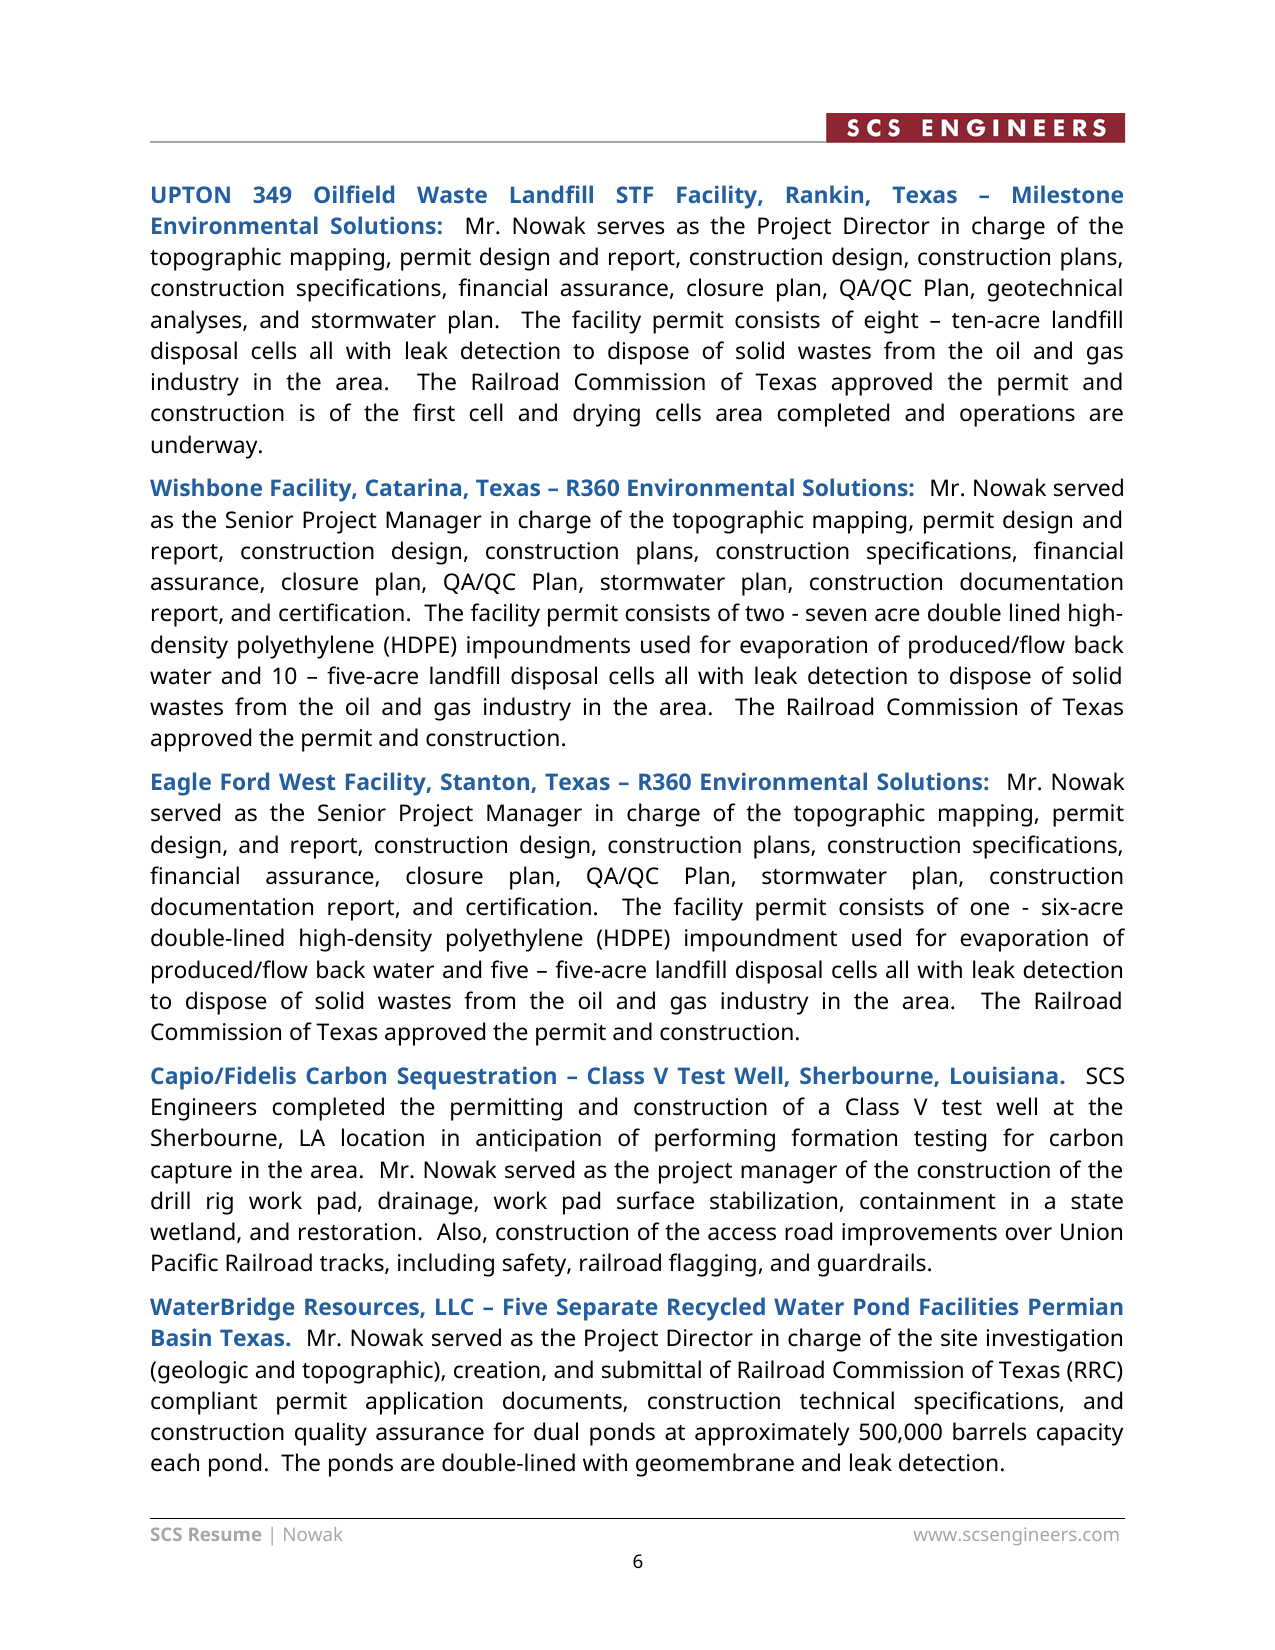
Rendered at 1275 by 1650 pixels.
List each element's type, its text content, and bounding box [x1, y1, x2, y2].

text Eagle Ford West Facility, Stanton, Texas – R360 Environmental Solutions: Mr. Nowak served as the Senior Project Manager in charge of the topographic mapping, permit design, and report, construction design, construction plans, construction specifications, financial assurance, closure plan, QA/QC Plan, stormwater plan, construction documentation report, and certification. The facility permit consists of one - six-acre double-lined high-density polyethylene (HDPE) impoundment used for evaporation of produced/flow back water and five – five-acre landfill disposal cells all with leak detection to dispose of solid wastes from the oil and gas industry in the area. The Railroad Commission of Texas approved the permit and construction. [150, 766, 1125, 1047]
text UPTON 349 Oilfield Waste Landfill STF Facility, Rankin, Texas – Milestone Environmental Solutions: Mr. Nowak serves as the Project Director in charge of the topographic mapping, permit design and report, construction design, construction plans, construction specifications, financial assurance, closure plan, QA/QC Plan, geotechnical analyses, and stormwater plan. The facility permit consists of eight – ten-acre landfill disposal cells all with leak detection to dispose of solid wastes from the oil and gas industry in the area. The Railroad Commission of Texas approved the permit and construction is of the first cell and drying cells area completed and operations are underway. [150, 178, 1125, 460]
text Wishbone Facility, Catarina, Texas – R360 Environmental Solutions: Mr. Nowak served as the Senior Project Manager in charge of the topographic mapping, permit design and report, construction design, construction plans, construction specifications, financial assurance, closure plan, QA/QC Plan, stormwater plan, construction documentation report, and certification. The facility permit consists of two - seven acre double lined high-density polyethylene (HDPE) impoundments used for evaporation of produced/flow back water and 10 – five-acre landfill disposal cells all with leak detection to dispose of solid wastes from the oil and gas industry in the area. The Railroad Commission of Texas approved the permit and construction. [150, 472, 1125, 753]
text Capio/Fidelis Carbon Sequestration – Class V Test Well, Sherbourne, Louisiana. SCS Engineers completed the permitting and construction of a Class V test well at the Sherbourne, LA location in anticipation of performing formation testing for carbon capture in the area. Mr. Nowak served as the project manager of the construction of the drill rig work pad, drainage, work pad surface stabilization, containment in a state wetland, and restoration. Also, construction of the access road improvements over Union Pacific Railroad tracks, including safety, railroad flagging, and guardrails. [150, 1060, 1125, 1278]
picture [150, 113, 1125, 143]
text WaterBridge Resources, LLC – Five Separate Recycled Water Pond Facilities Permian Basin Texas. Mr. Nowak served as the Project Director in charge of the site investigation (geologic and topographic), creation, and submittal of Railroad Commission of Texas (RRC) compliant permit application documents, construction technical specifications, and construction quality assurance for dual ponds at approximately 500,000 barrels capacity each pond. The ponds are double-lined with geomembrane and leak detection. [150, 1291, 1125, 1478]
